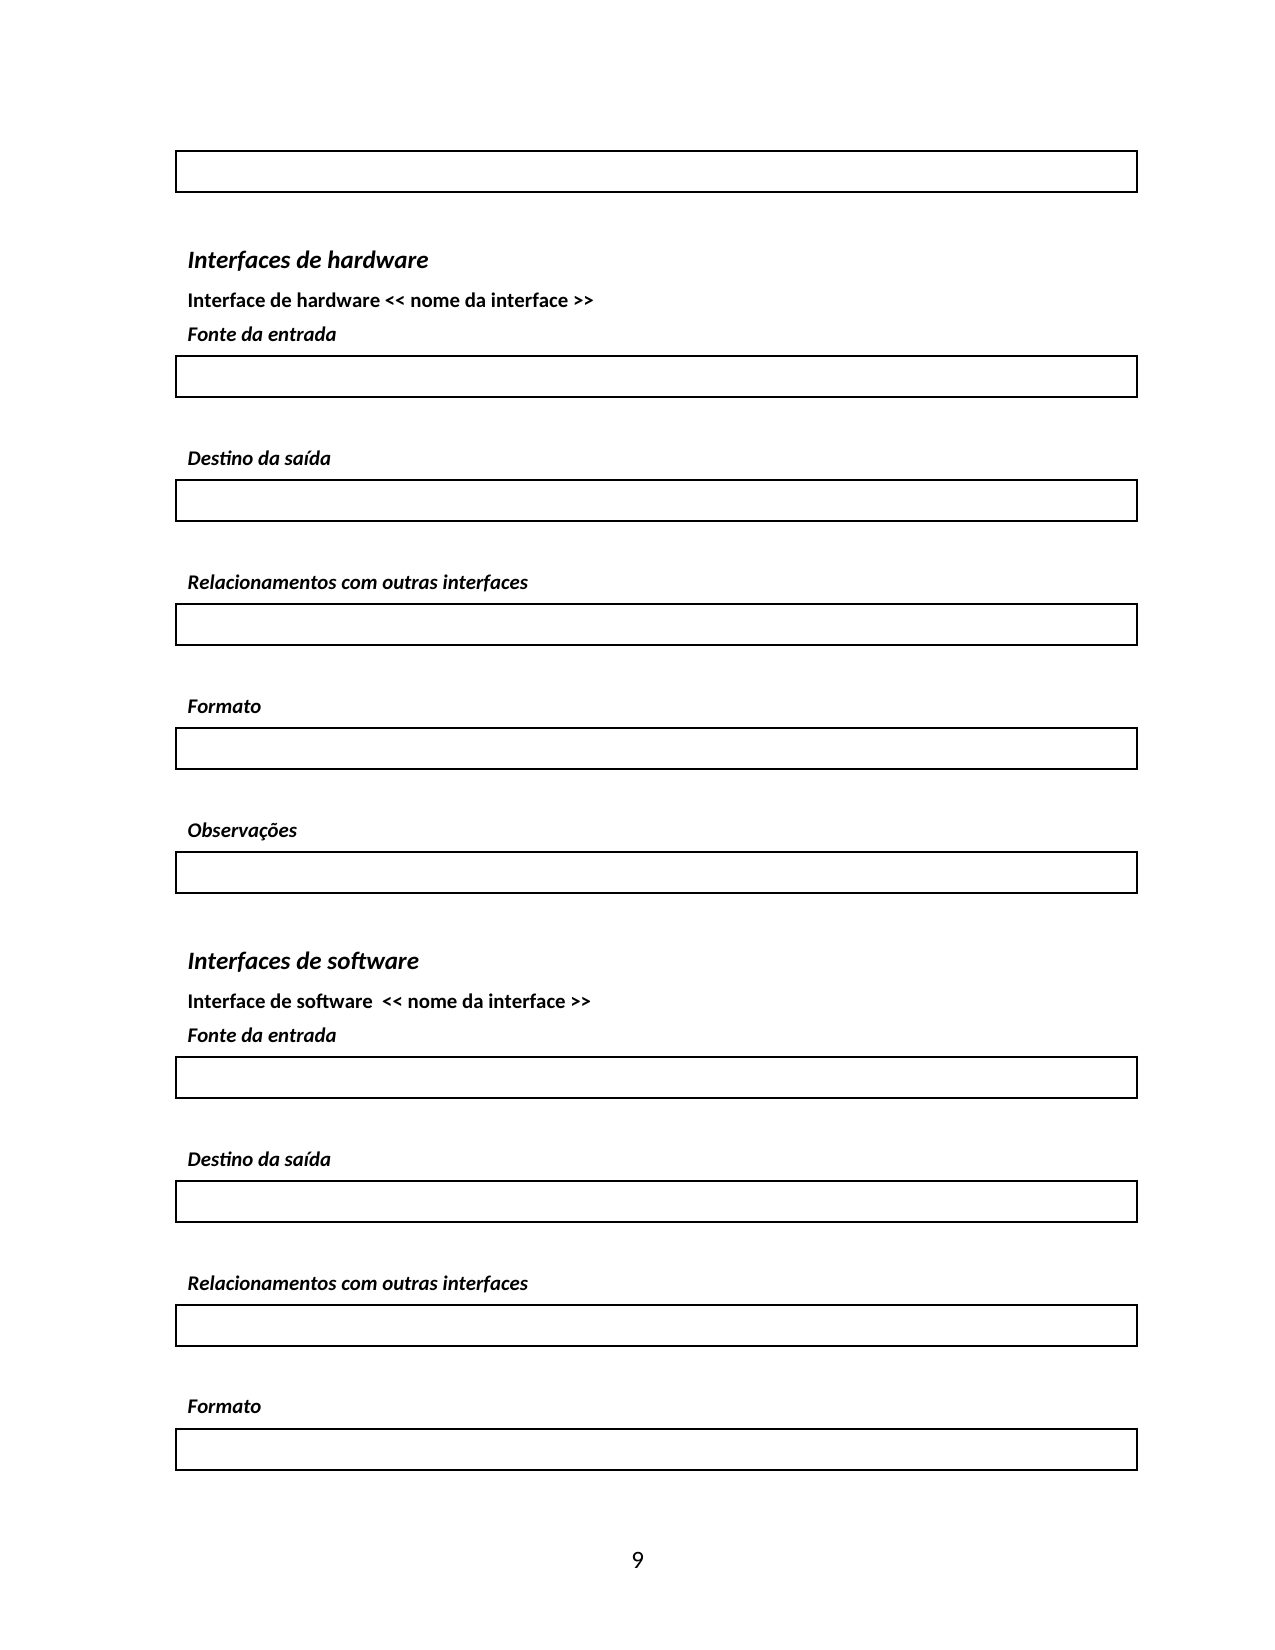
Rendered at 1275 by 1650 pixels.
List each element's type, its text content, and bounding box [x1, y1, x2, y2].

text Relacionamentos com outras interfaces [187, 1270, 1087, 1295]
table_header [177, 1430, 1136, 1468]
text Fonte da entrada [187, 321, 1087, 347]
table_header [177, 605, 1136, 644]
table_header [177, 1306, 1136, 1344]
text Destino da saída [187, 445, 1087, 471]
text Interfaces de hardware [187, 244, 1087, 275]
text Destino da saída [187, 1146, 1087, 1171]
table_header [177, 729, 1136, 768]
text Formato [187, 693, 1087, 718]
text Fonte da entrada [187, 1022, 1087, 1047]
table_header [177, 481, 1136, 520]
table_header [177, 1058, 1136, 1097]
text Observações [187, 817, 1087, 842]
table_header [177, 357, 1136, 396]
text Relacionamentos com outras interfaces [187, 569, 1087, 594]
table_header [177, 152, 1136, 191]
text Interfaces de software [187, 945, 1087, 976]
table_header [177, 1182, 1136, 1221]
text Interface de software << nome da interface >> [187, 988, 1087, 1013]
text Interface de hardware << nome da interface >> [187, 287, 1087, 313]
table_header [177, 853, 1136, 892]
text Formato [187, 1394, 1087, 1419]
